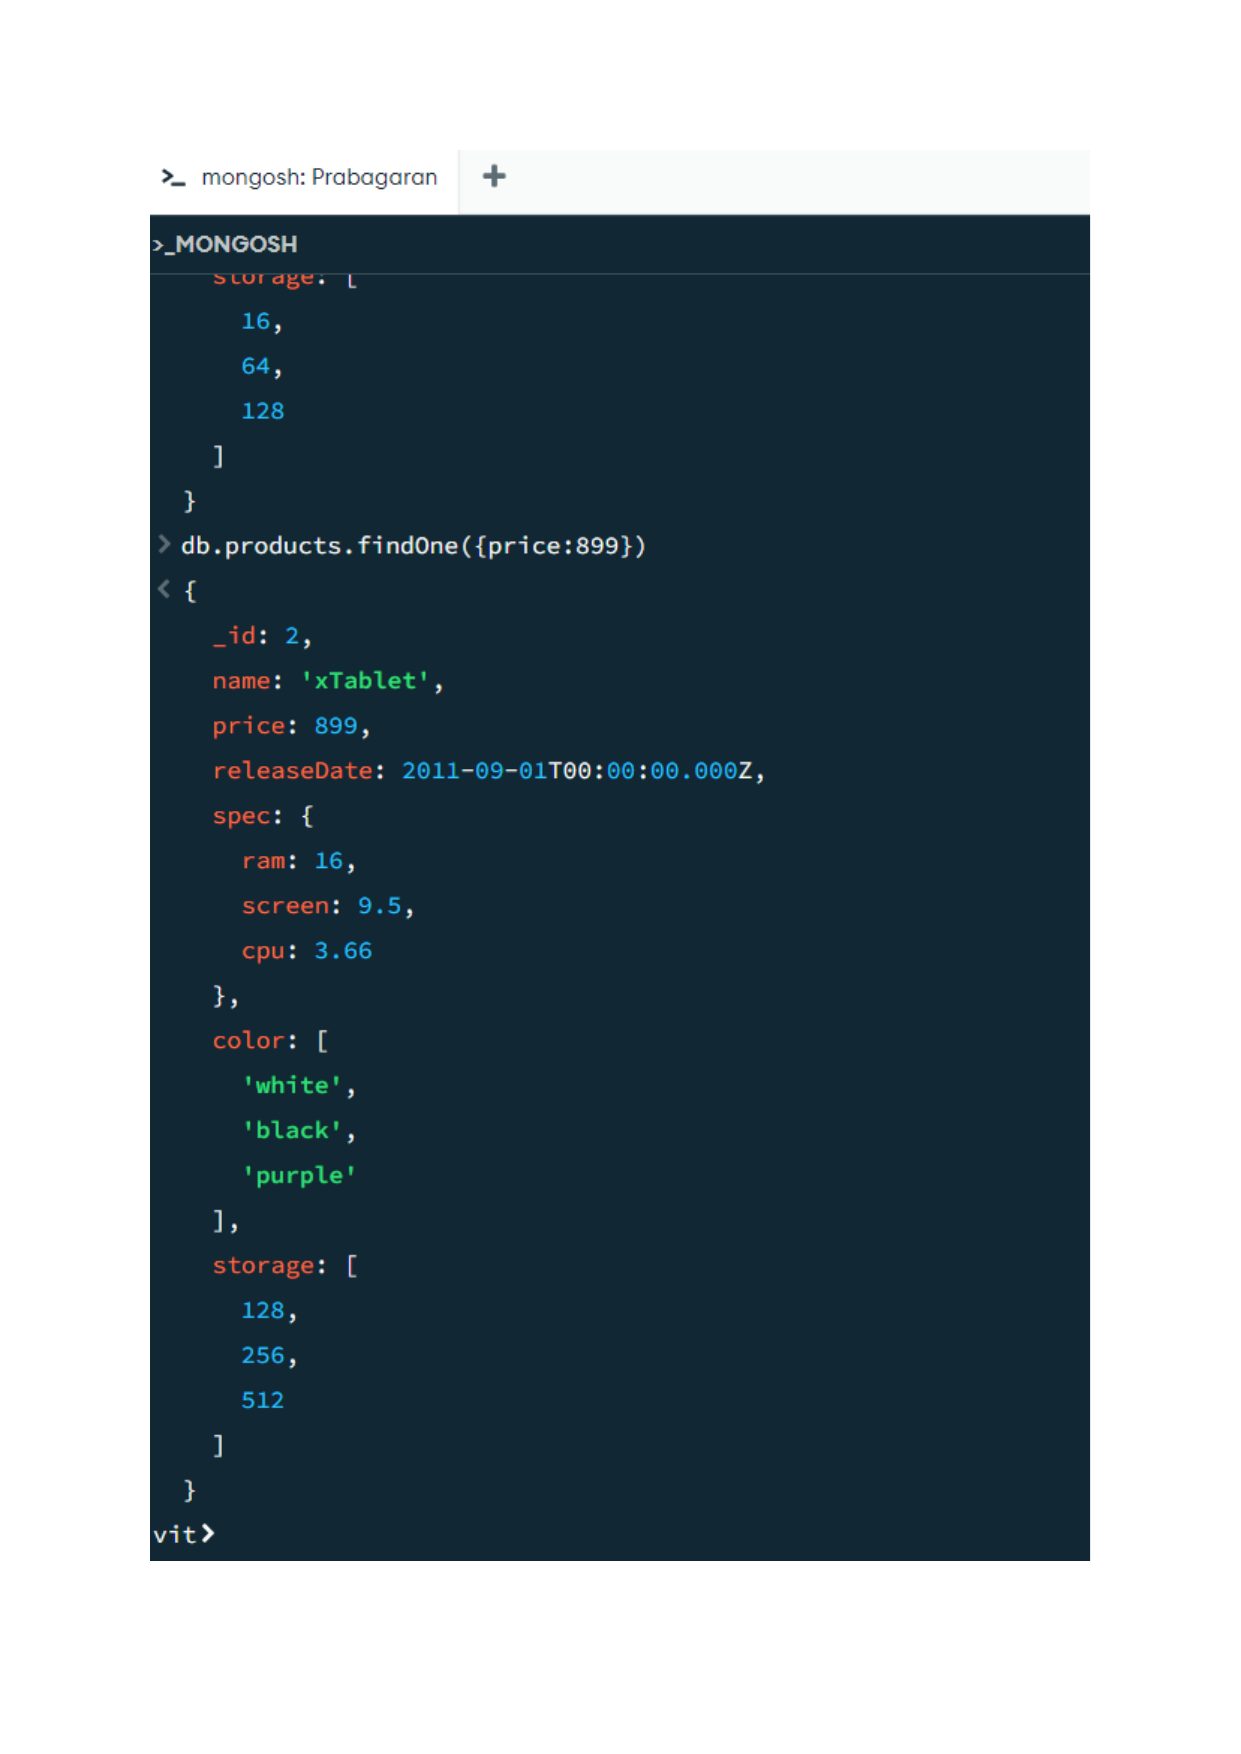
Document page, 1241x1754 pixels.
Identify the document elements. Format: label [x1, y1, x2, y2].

picture [150, 150, 1091, 1561]
